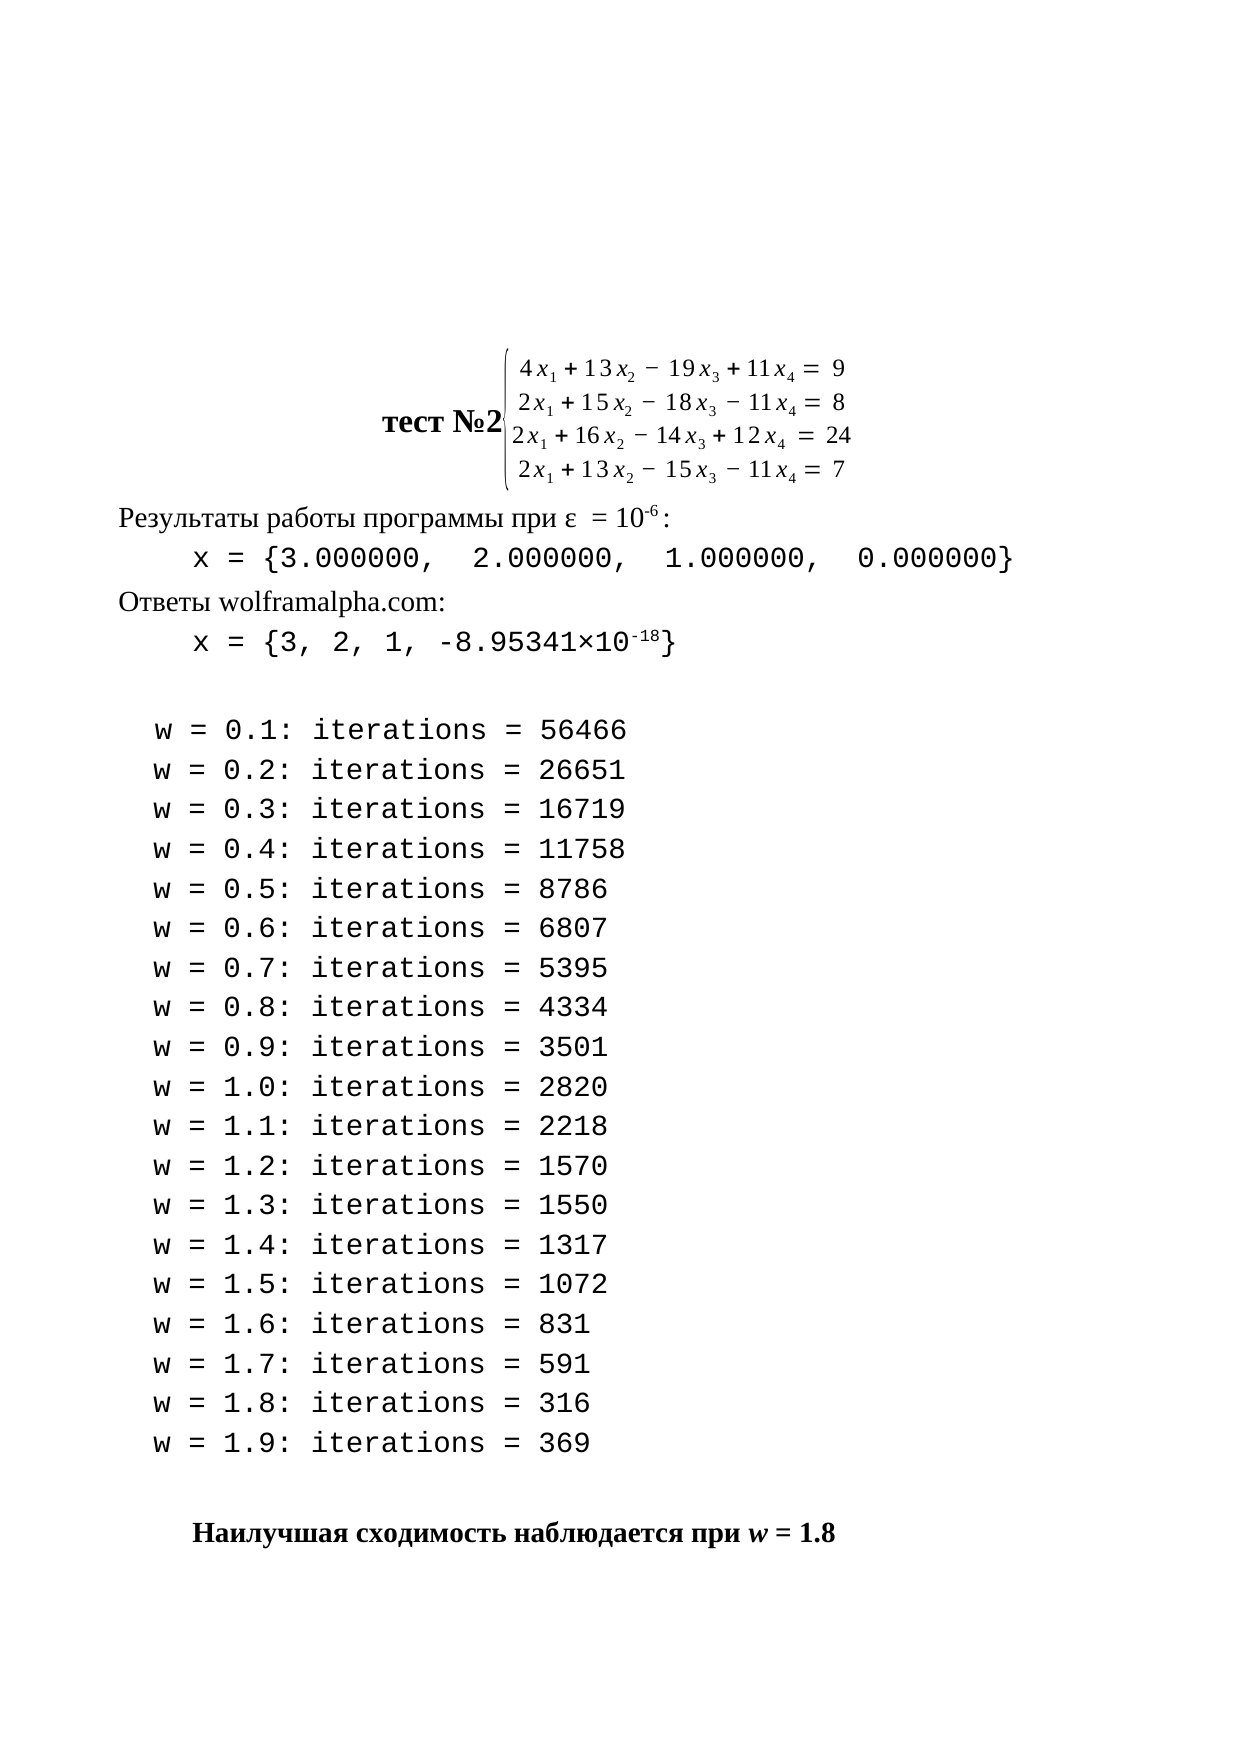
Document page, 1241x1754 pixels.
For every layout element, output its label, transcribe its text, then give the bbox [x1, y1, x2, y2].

text тест №2 [118, 348, 1122, 493]
text w = 0.3: iterations = 16719 [118, 795, 1122, 828]
text w = 0.4: iterations = 11758 [118, 834, 1122, 867]
text Наилучшая сходимость наблюдается при w = 1.8 [118, 1515, 1122, 1549]
text w = 0.9: iterations = 3501 [118, 1032, 1122, 1065]
text w = 0.8: iterations = 4334 [118, 993, 1122, 1026]
text w = 0.6: iterations = 6807 [118, 913, 1122, 946]
text w = 1.2: iterations = 1570 [118, 1151, 1122, 1184]
text Результаты работы программы при ε = 10-6 : x = {3.000000, 2.000000, 1.000000, 0.000000} [118, 500, 1122, 577]
text w = 1.4: iterations = 1317 [118, 1230, 1122, 1263]
text Ответы wolframalpha.com: x = {3, 2, 1, -8.95341×10-18} [118, 584, 1122, 660]
text w = 1.0: iterations = 2820 [118, 1072, 1122, 1105]
text w = 1.7: iterations = 591 [118, 1349, 1122, 1382]
text w = 1.3: iterations = 1550 [118, 1191, 1122, 1223]
text w = 0.1: iterations = 56466 [118, 715, 1122, 748]
text w = 0.7: iterations = 5395 [118, 953, 1122, 986]
text w = 0.5: iterations = 8786 [118, 874, 1122, 907]
text w = 0.2: iterations = 26651 [118, 755, 1122, 788]
text w = 1.8: iterations = 316 [118, 1388, 1122, 1421]
text w = 1.1: iterations = 2218 [118, 1111, 1122, 1144]
text w = 1.6: iterations = 831 [118, 1309, 1122, 1342]
text w = 1.5: iterations = 1072 [118, 1270, 1122, 1303]
text w = 1.9: iterations = 369 [118, 1428, 1122, 1461]
